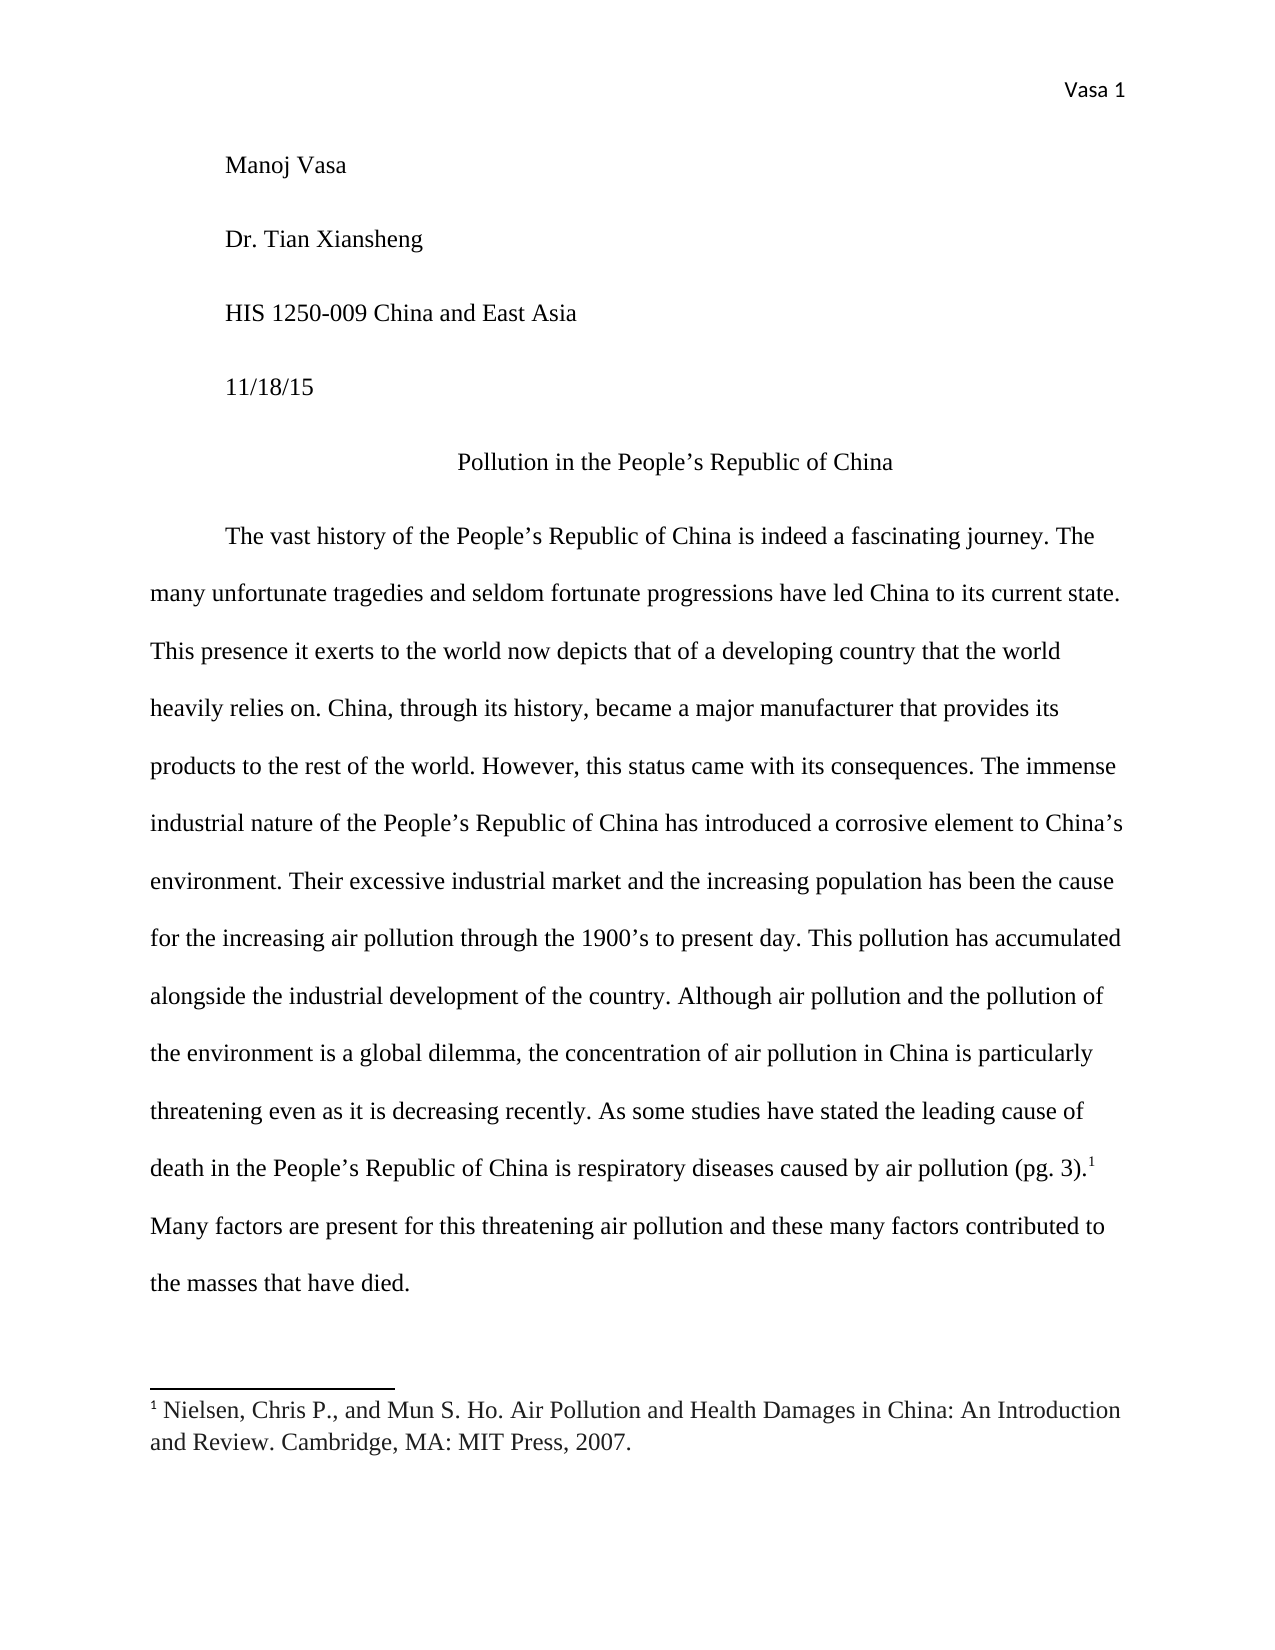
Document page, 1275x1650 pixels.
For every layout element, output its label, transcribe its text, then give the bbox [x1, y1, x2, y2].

text The vast history of the People’s Republic of China is indeed a fascinating journey. The many unfortunate tragedies and seldom fortunate progressions have led China to its current state. This presence it exerts to the world now depicts that of a developing country that the world heavily relies on. China, through its history, became a major manufacturer that provides its products to the rest of the world. However, this status came with its consequences. The immense industrial nature of the People’s Republic of China has introduced a corrosive element to China’s environment. Their excessive industrial market and the increasing population has been the cause for the increasing air pollution through the 1900’s to present day. This pollution has accumulated alongside the industrial development of the country. Although air pollution and the pollution of the environment is a global dilemma, the concentration of air pollution in China is particularly threatening even as it is decreasing recently. As some studies have stated the leading cause of death in the People’s Republic of China is respiratory diseases caused by air pollution (pg. 3). Many factors are present for this threatening air pollution and these many factors contributed to the masses that have died. [150, 521, 1125, 1297]
text 11/18/15 [150, 372, 1125, 401]
text Pollution in the People’s Republic of China [150, 447, 1125, 475]
text Manoj Vasa [150, 150, 1125, 179]
text HIS 1250-009 China and East Asia [150, 298, 1125, 327]
text Dr. Tian Xiansheng [150, 224, 1125, 253]
